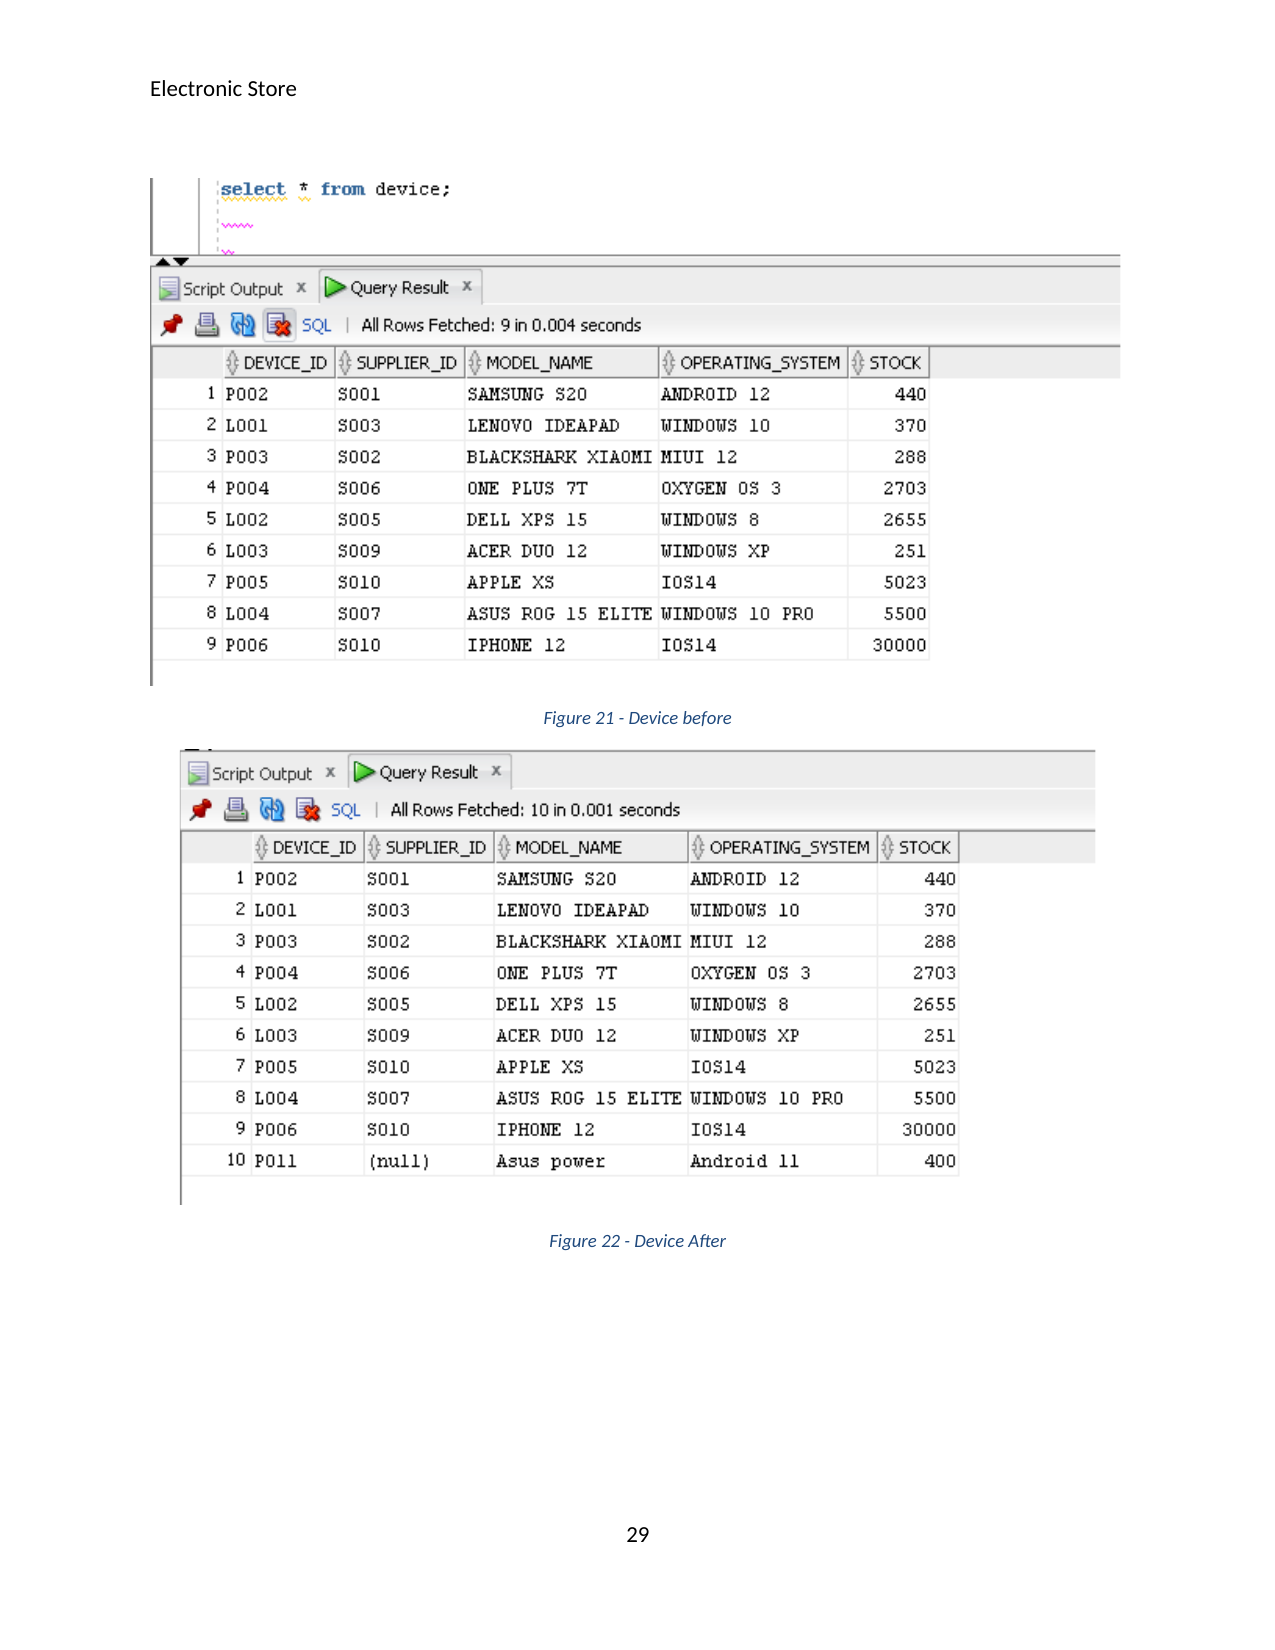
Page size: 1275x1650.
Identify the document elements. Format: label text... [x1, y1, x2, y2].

picture [150, 178, 1121, 686]
picture [179, 749, 1096, 1205]
